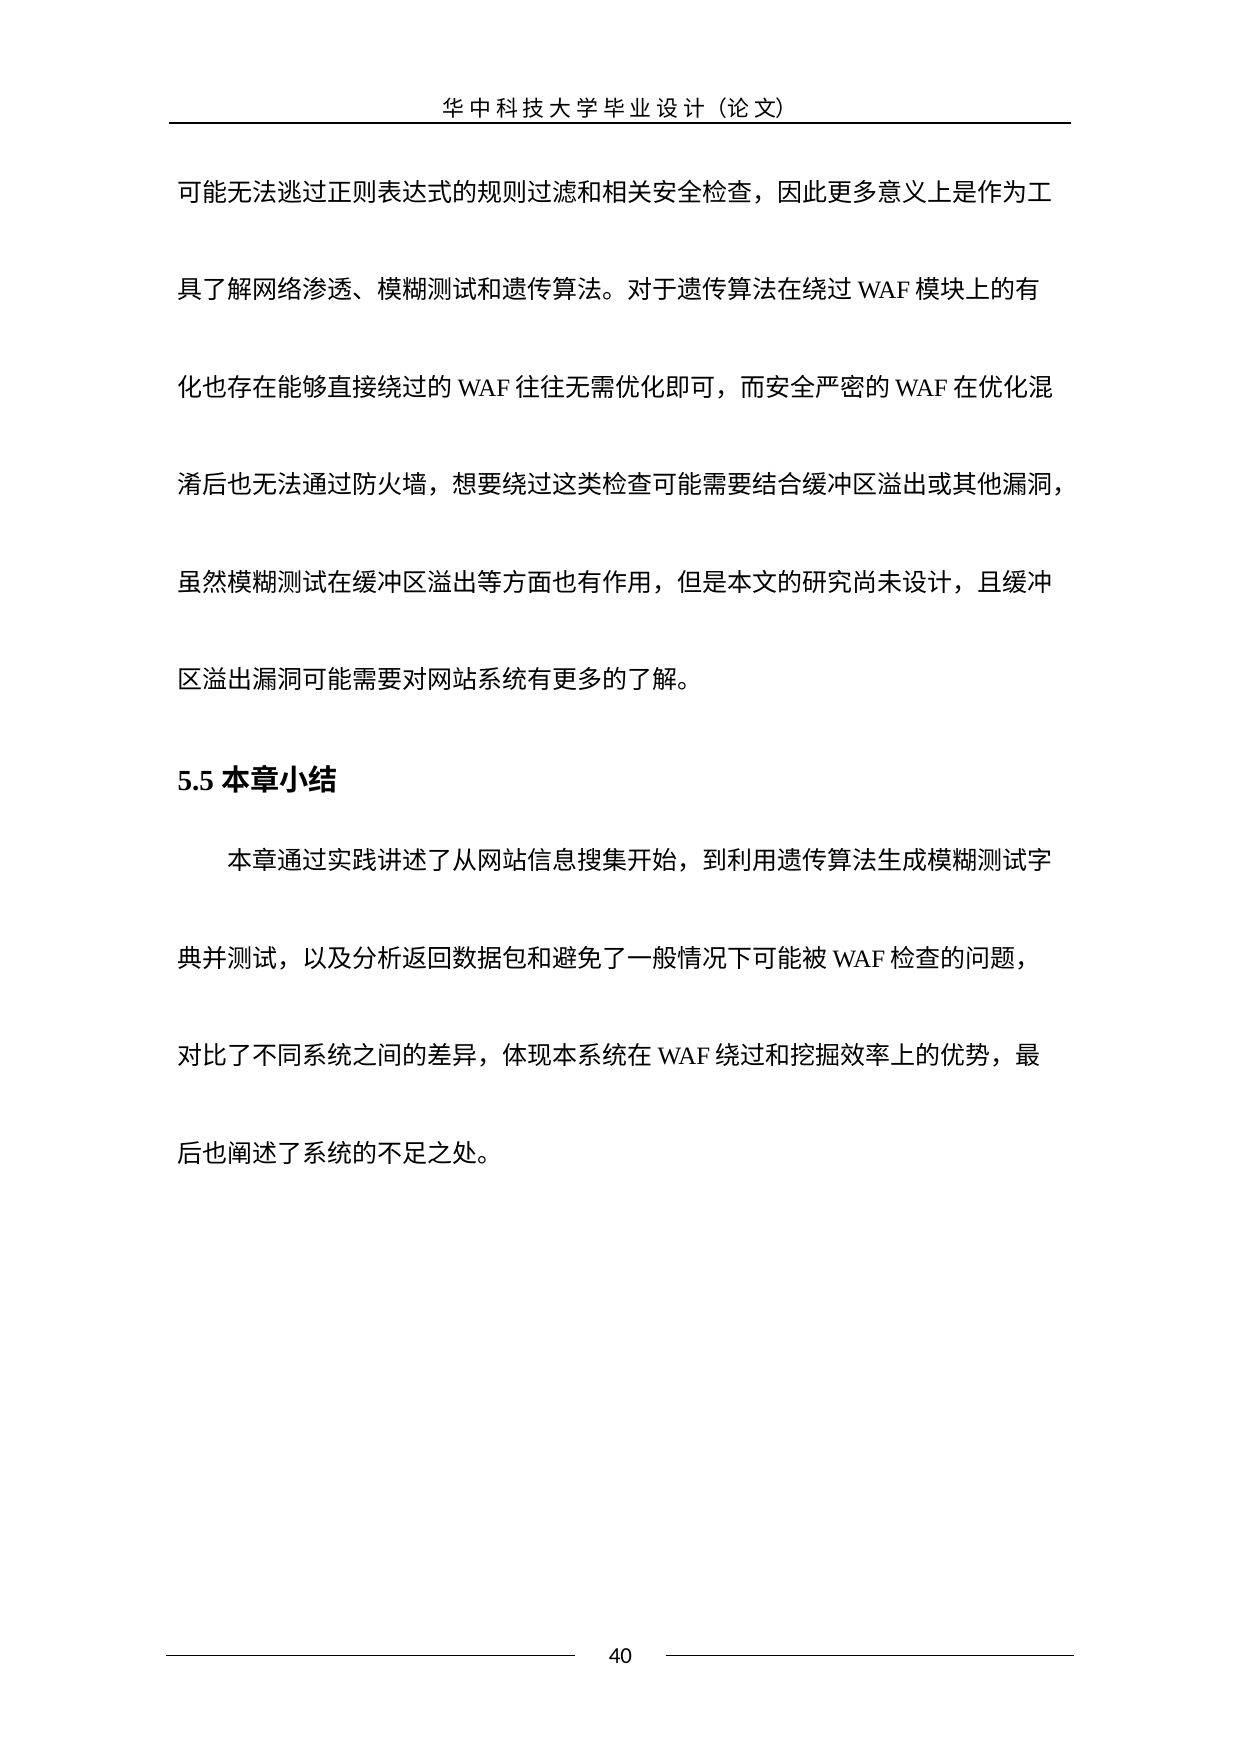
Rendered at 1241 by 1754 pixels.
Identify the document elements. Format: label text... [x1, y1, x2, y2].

text 本章通过实践讲述了从网站信息搜集开始，到利用遗传算法生成模糊测试字典并测试，以及分析返回数据包和避免了一般情况下可能被WAF检查的问题，对比了不同系统之间的差异，体现本系统在WAF绕过和挖掘效率上的优势，最后也阐述了系统的不足之处。 [177, 826, 1063, 1184]
text 5.5 本章小结 [177, 745, 1063, 810]
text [177, 158, 1063, 711]
